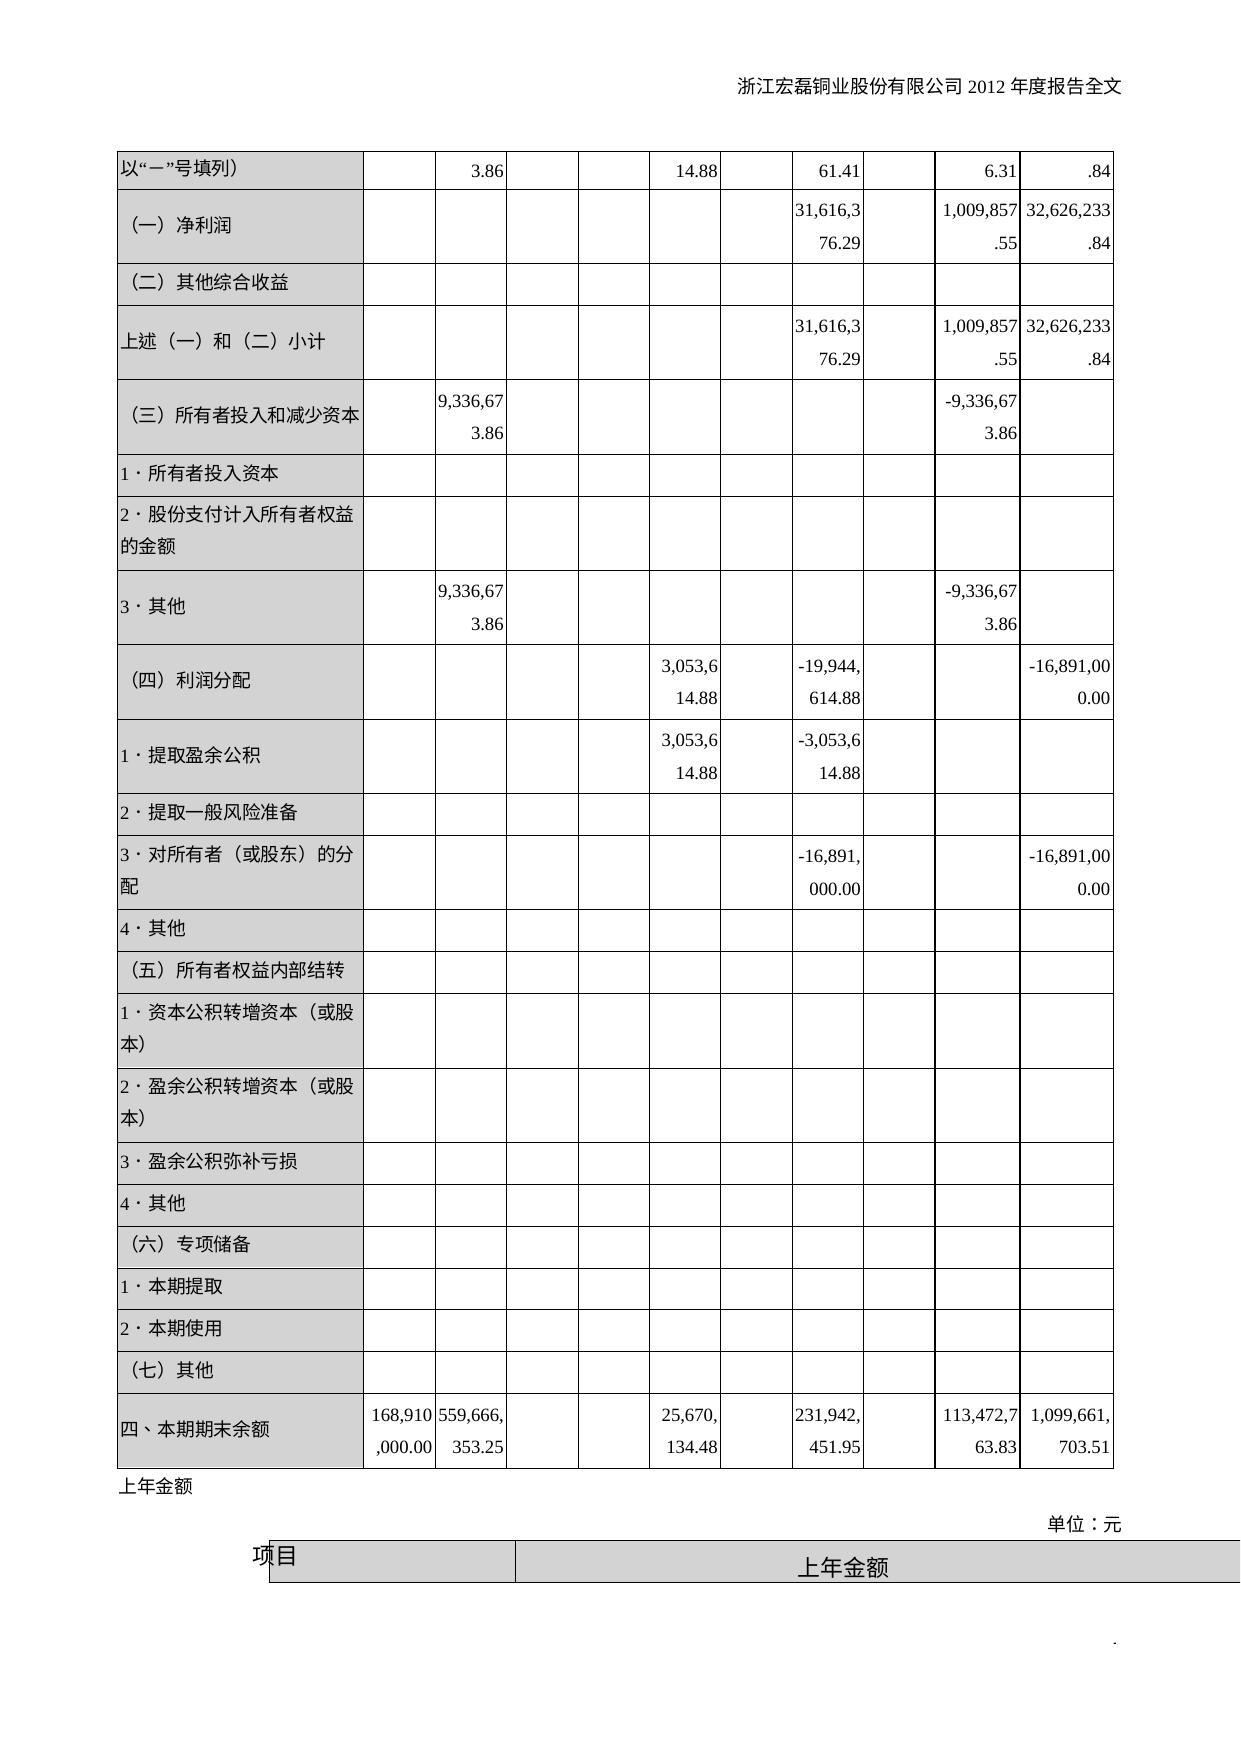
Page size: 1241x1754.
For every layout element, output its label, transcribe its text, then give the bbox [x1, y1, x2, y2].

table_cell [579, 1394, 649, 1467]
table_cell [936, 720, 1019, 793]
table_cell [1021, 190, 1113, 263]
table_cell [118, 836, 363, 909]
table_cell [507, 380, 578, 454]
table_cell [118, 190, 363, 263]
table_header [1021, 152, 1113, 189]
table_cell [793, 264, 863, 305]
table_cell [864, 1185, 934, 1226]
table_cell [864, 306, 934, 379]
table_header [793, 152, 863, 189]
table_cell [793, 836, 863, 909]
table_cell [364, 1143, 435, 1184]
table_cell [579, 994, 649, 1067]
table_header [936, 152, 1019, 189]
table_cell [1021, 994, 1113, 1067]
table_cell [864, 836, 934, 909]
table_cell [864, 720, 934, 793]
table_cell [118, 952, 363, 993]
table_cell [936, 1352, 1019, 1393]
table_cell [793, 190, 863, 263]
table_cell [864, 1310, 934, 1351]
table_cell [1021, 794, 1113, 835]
text 单位：元 [106, 1511, 1122, 1537]
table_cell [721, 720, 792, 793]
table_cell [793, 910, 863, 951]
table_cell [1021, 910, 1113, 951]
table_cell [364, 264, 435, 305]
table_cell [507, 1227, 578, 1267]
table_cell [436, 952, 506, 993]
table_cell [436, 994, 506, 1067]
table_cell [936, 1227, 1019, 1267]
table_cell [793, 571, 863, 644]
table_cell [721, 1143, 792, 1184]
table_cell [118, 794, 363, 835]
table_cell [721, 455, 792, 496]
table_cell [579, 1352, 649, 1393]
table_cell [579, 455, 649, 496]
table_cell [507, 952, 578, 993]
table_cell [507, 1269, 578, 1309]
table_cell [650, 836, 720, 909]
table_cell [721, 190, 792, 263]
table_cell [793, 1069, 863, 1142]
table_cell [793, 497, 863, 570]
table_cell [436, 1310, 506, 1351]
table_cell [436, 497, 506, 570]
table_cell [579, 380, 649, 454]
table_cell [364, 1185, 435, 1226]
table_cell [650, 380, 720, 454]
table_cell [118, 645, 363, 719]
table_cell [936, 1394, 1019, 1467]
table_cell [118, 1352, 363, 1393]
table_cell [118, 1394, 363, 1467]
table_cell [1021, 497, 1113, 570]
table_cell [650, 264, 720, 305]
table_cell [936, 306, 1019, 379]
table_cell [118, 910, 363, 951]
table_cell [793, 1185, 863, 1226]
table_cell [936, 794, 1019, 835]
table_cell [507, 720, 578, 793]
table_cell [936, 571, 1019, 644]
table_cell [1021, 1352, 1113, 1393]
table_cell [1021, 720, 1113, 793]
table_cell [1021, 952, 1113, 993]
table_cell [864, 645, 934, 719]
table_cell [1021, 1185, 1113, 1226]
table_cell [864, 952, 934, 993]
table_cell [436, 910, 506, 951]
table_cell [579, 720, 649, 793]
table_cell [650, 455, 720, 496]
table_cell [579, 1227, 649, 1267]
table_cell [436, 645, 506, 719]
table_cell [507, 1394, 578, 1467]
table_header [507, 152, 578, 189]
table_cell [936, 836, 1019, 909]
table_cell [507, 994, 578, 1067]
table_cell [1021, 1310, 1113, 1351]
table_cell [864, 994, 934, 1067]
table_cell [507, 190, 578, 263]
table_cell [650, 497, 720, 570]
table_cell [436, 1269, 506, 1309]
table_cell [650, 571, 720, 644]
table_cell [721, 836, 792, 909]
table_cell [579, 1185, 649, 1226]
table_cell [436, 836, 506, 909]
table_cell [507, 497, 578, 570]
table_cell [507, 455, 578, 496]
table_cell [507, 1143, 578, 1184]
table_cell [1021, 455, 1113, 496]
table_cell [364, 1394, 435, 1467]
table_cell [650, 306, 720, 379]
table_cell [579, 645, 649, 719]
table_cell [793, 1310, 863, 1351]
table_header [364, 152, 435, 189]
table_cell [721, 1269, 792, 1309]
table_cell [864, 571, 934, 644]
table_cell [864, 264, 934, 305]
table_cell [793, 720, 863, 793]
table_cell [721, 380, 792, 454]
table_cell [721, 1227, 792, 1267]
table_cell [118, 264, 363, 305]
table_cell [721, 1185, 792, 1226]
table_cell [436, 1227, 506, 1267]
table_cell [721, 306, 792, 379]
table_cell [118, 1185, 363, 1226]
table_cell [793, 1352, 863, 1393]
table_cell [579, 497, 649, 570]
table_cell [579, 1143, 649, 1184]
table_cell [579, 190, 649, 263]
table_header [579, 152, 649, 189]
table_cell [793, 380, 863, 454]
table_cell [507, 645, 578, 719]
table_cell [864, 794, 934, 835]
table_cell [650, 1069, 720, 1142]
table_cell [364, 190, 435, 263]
text 上年金额 [118, 1474, 1123, 1499]
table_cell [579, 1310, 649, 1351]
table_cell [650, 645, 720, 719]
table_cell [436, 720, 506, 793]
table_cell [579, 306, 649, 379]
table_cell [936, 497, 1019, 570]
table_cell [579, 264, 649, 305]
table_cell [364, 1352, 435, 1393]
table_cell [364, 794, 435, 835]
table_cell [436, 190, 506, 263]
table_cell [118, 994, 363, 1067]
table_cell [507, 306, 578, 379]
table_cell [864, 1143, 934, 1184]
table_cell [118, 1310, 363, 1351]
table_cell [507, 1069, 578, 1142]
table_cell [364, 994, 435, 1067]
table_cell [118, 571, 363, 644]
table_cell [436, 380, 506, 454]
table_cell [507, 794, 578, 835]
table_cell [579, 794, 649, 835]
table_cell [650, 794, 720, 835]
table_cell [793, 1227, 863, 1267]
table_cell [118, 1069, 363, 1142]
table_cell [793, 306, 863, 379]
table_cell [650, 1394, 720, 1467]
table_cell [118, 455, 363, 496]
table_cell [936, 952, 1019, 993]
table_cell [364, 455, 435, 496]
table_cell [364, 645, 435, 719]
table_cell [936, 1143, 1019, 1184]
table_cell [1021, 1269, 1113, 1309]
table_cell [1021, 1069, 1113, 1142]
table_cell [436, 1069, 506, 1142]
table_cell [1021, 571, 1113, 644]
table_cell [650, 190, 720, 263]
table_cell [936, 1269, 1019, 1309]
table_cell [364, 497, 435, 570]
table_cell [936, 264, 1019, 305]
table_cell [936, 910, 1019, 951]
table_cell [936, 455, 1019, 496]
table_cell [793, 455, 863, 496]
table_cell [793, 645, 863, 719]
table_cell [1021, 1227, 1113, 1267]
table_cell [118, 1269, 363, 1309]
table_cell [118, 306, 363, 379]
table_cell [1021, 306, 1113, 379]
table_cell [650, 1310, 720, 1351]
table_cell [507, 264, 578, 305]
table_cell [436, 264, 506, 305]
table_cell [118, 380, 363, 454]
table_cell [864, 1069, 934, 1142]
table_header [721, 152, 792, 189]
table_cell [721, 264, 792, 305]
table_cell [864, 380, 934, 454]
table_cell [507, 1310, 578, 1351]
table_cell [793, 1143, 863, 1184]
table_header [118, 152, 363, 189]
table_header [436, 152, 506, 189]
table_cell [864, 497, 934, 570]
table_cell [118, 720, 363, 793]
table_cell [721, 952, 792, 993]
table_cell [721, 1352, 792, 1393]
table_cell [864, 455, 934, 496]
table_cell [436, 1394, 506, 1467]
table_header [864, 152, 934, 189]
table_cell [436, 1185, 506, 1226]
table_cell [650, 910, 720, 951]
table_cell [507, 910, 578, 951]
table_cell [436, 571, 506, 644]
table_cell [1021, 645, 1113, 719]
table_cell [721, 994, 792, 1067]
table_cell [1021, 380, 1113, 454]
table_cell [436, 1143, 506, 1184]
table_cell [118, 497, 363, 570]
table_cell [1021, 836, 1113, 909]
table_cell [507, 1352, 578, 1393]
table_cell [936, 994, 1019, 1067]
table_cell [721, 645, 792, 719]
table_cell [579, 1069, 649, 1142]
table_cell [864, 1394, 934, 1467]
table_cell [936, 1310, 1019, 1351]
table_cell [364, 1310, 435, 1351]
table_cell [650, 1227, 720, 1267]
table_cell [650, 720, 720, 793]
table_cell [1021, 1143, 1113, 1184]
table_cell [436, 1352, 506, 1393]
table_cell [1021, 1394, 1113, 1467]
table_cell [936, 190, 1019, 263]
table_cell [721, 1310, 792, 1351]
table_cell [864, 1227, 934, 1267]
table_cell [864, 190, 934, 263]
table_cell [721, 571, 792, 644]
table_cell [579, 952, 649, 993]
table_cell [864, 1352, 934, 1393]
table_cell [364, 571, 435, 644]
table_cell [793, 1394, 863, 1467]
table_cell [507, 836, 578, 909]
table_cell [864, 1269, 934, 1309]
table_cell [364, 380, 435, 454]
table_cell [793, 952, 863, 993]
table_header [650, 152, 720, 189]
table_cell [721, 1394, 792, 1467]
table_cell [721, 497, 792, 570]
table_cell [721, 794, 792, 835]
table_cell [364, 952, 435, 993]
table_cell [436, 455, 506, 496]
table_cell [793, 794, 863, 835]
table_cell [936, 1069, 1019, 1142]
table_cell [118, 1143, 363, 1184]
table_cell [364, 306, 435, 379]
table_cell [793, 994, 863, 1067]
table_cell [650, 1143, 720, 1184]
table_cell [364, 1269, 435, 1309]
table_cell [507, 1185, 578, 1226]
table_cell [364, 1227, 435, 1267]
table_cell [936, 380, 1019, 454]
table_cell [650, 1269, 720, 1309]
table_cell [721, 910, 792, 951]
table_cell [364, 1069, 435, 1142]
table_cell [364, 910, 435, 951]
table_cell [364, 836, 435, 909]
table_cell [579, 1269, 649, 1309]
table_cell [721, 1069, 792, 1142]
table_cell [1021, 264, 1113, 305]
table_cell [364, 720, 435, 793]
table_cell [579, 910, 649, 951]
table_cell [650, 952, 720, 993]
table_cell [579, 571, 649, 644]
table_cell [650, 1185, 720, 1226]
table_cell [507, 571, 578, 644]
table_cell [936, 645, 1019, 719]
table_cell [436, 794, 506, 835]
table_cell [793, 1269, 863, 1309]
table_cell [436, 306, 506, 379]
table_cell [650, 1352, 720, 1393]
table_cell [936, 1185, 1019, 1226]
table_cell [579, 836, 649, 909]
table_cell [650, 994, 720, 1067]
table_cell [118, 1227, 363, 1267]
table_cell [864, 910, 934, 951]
